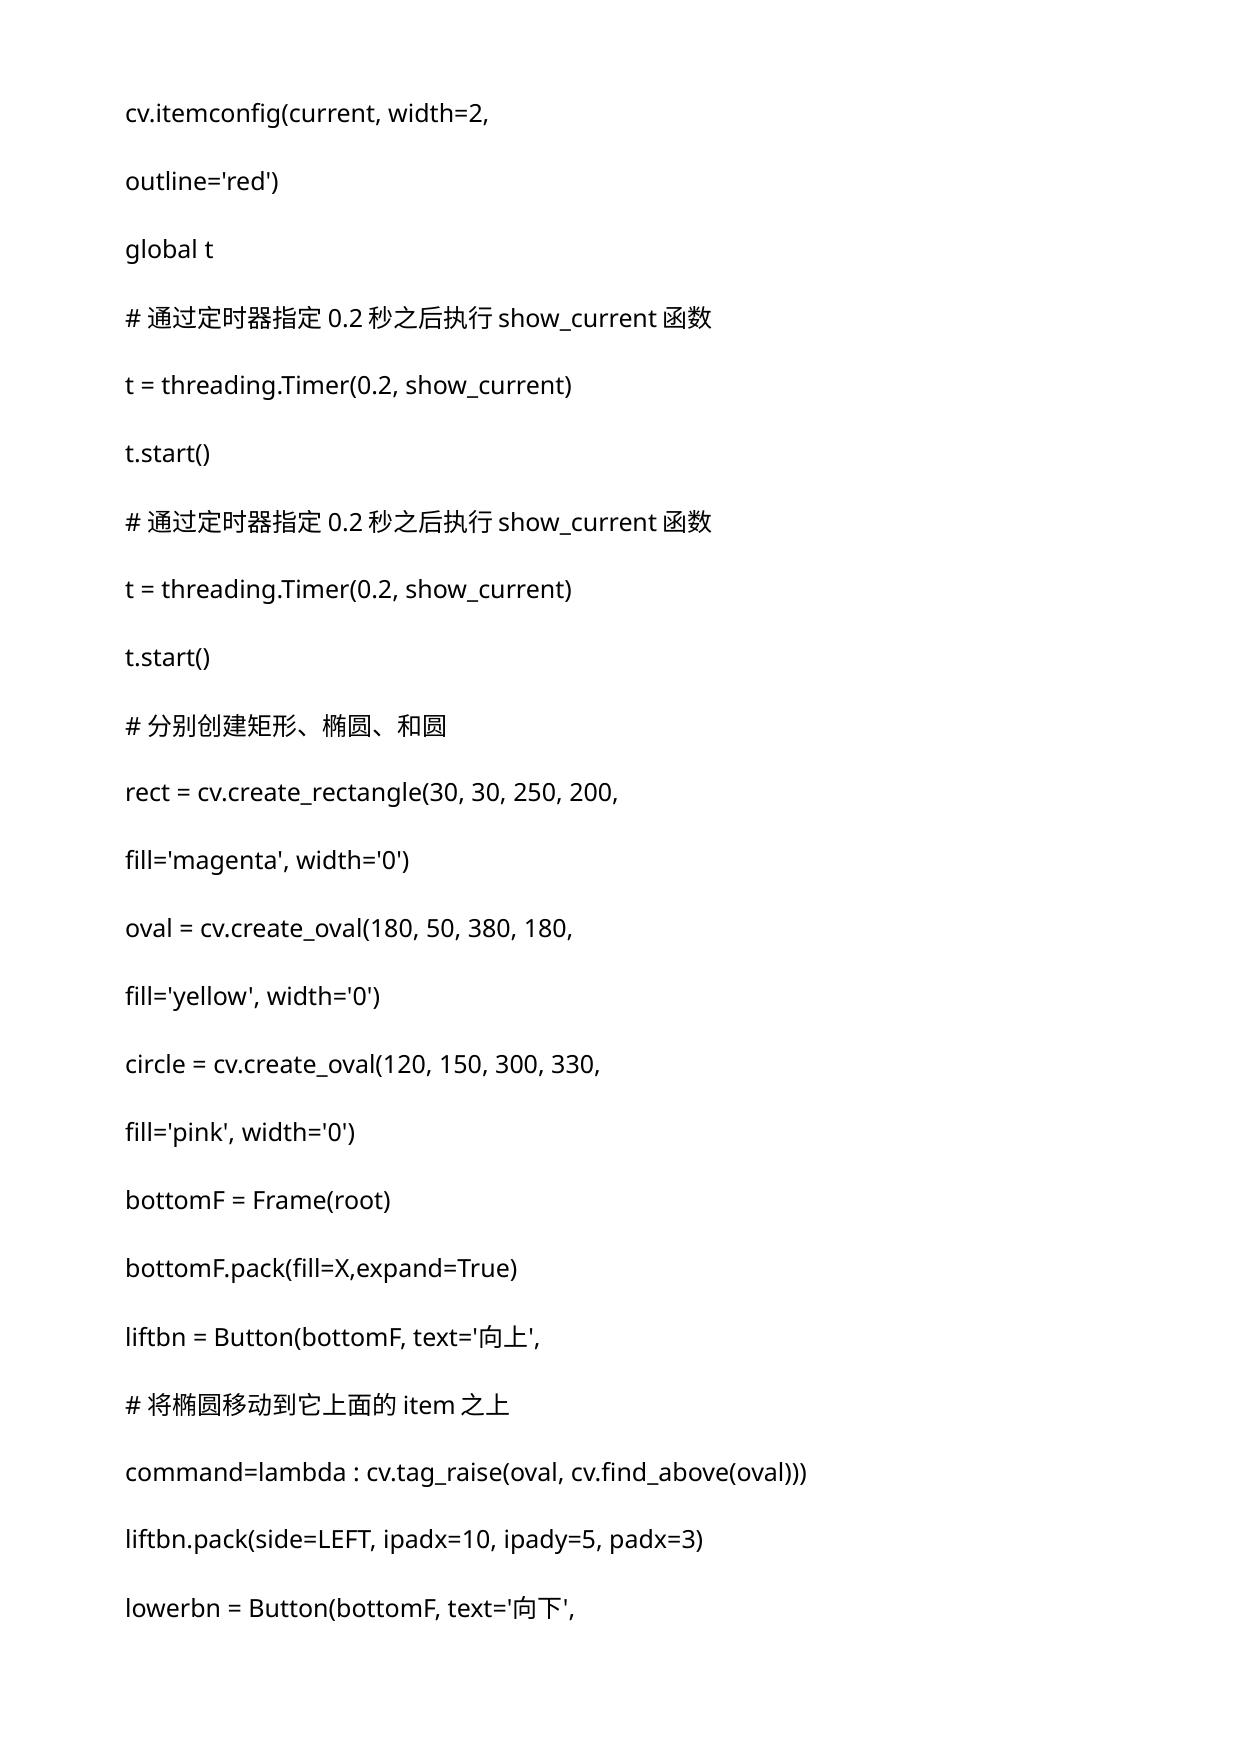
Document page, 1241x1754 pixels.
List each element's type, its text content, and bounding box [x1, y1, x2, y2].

text t = threading.Timer(0.2, show_current) [75, 554, 1165, 622]
text bottomF.pack(fill=X,expand=True) [75, 1233, 1165, 1301]
text fill='magenta', width='0') [75, 826, 1165, 894]
text t.start() [75, 418, 1165, 486]
text rect = cv.create_rectangle(30, 30, 250, 200, [75, 758, 1165, 826]
text circle = cv.create_oval(120, 150, 300, 330, [75, 1030, 1165, 1098]
text command=lambda : cv.tag_raise(oval, cv.find_above(oval))) [75, 1437, 1165, 1505]
text fill='yellow', width='0') [75, 962, 1165, 1030]
text oval = cv.create_oval(180, 50, 380, 180, [75, 894, 1165, 962]
text liftbn.pack(side=LEFT, ipadx=10, ipady=5, padx=3) [75, 1505, 1165, 1573]
text outline='red') [75, 147, 1165, 215]
text t.start() [75, 622, 1165, 690]
text # 分别创建矩形、椭圆、和圆 [75, 690, 1165, 758]
text bottomF = Frame(root) [75, 1166, 1165, 1233]
text # 将椭圆移动到它上面的item之上 [75, 1369, 1165, 1437]
text t = threading.Timer(0.2, show_current) [75, 351, 1165, 418]
text # 通过定时器指定0.2秒之后执行show_current函数 [75, 486, 1165, 554]
text # 通过定时器指定0.2秒之后执行show_current函数 [75, 283, 1165, 351]
text lowerbn = Button(bottomF, text='向下', [75, 1573, 1165, 1641]
text global t [75, 215, 1165, 283]
text cv.itemconfig(current, width=2, [75, 79, 1165, 147]
text fill='pink', width='0') [75, 1098, 1165, 1166]
text liftbn = Button(bottomF, text='向上', [75, 1301, 1165, 1369]
